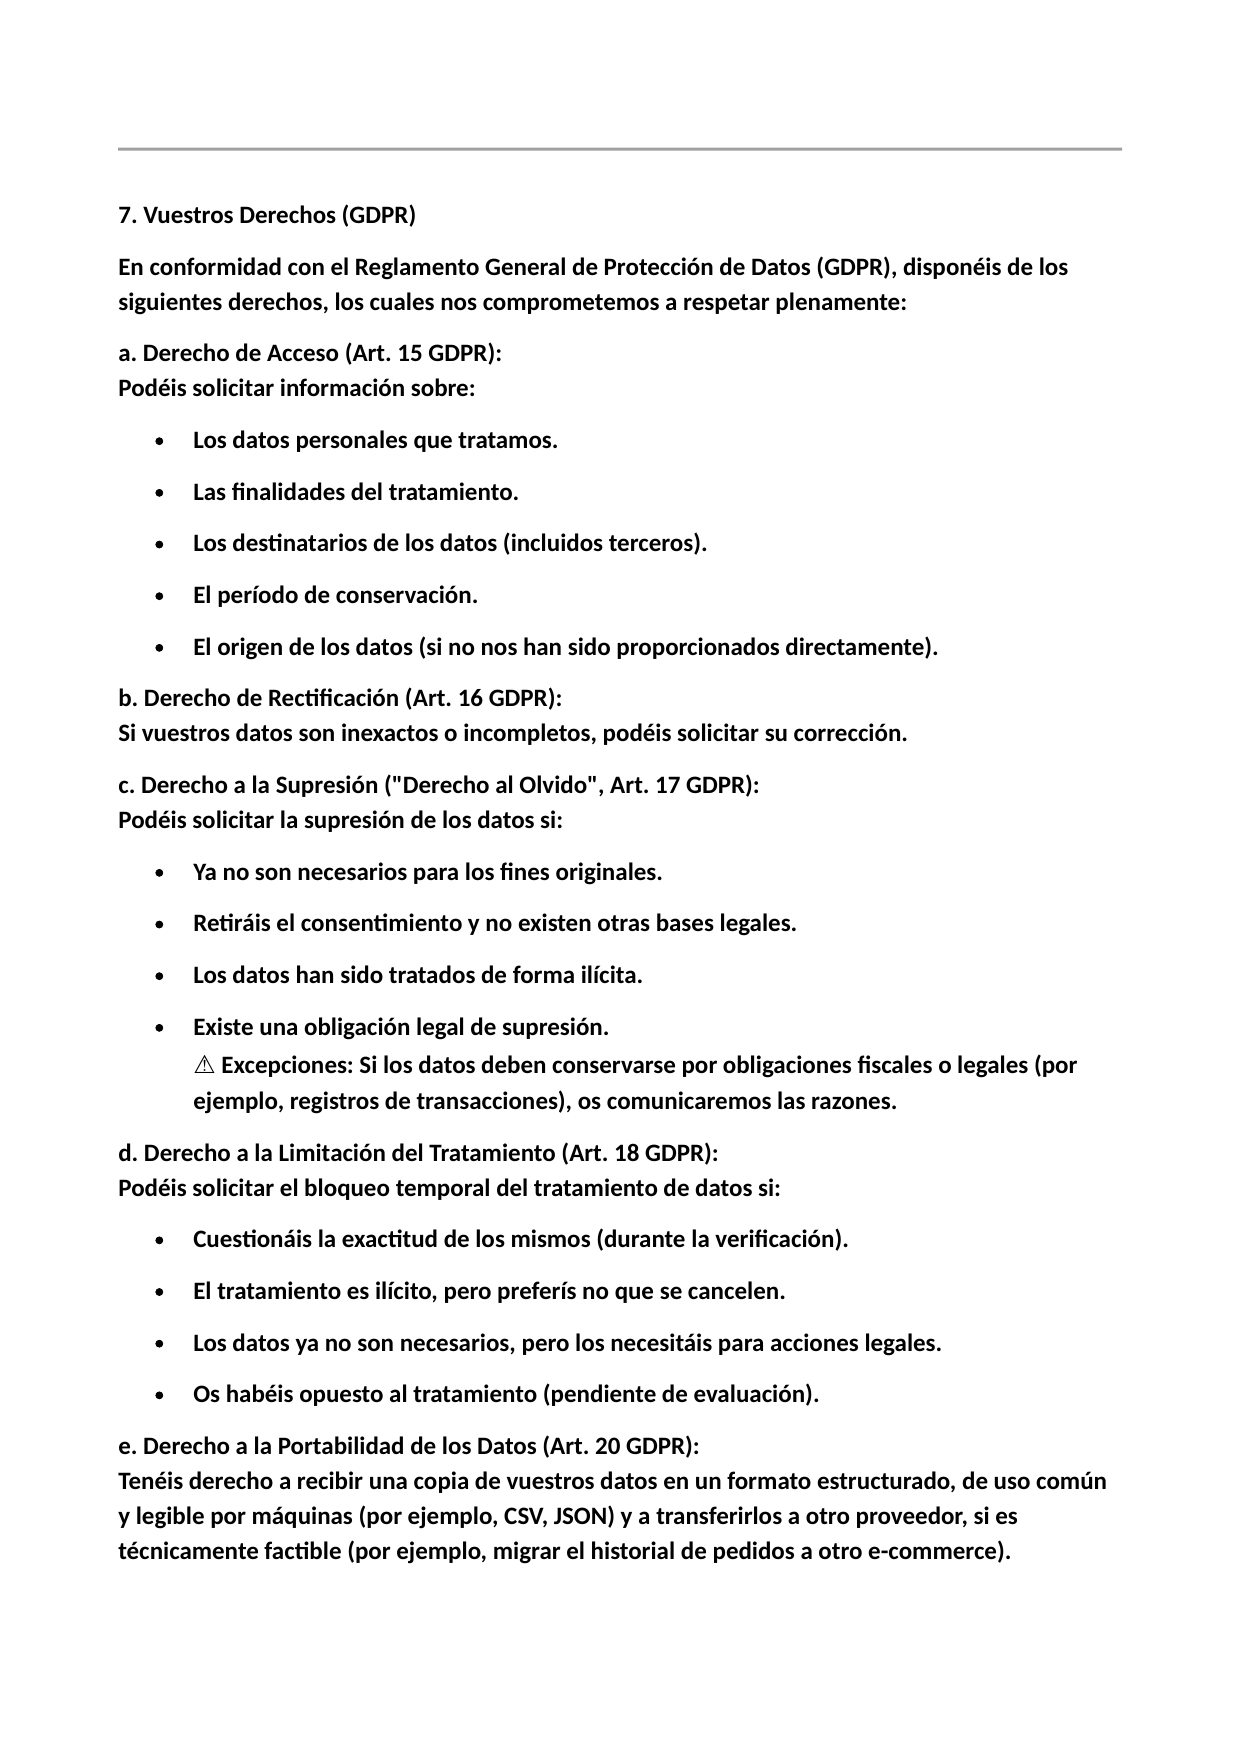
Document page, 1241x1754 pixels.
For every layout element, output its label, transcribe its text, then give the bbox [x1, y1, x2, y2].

text a. Derecho de Acceso (Art. 15 GDPR): Podéis solicitar información sobre: [118, 338, 1122, 403]
list Ya no son necesarios para los fines originales. [156, 856, 1122, 886]
text b. Derecho de Rectificación (Art. 16 GDPR): Si vuestros datos son inexactos o incompletos, podéis solicitar su corrección. [118, 683, 1122, 748]
list Os habéis opuesto al tratamiento (pendiente de evaluación). [156, 1378, 1122, 1409]
list Retiráis el consentimiento y no existen otras bases legales. [156, 908, 1122, 938]
list Los datos personales que tratamos. [156, 424, 1122, 455]
text e. Derecho a la Portabilidad de los Datos (Art. 20 GDPR): Tenéis derecho a recibir una copia de vuestros datos en un formato estructurado, de uso común y legible por máquinas (por ejemplo, CSV, JSON) y a transferirlos a otro proveedor, si es técnicamente factible (por ejemplo, migrar el historial de pedidos a otro e-commerce). [118, 1430, 1122, 1566]
list Los datos ya no son necesarios, pero los necesitáis para acciones legales. [156, 1327, 1122, 1357]
text 7. Vuestros Derechos (GDPR) [118, 199, 1122, 230]
text d. Derecho a la Limitación del Tratamiento (Art. 18 GDPR): Podéis solicitar el bloqueo temporal del tratamiento de datos si: [118, 1137, 1122, 1202]
list El tratamiento es ilícito, pero preferís no que se cancelen. [156, 1275, 1122, 1306]
list Los datos han sido tratados de forma ilícita. [156, 959, 1122, 990]
list Cuestionáis la exactitud de los mismos (durante la verificación). [156, 1223, 1122, 1254]
list Los destinatarios de los datos (incluidos terceros). [156, 528, 1122, 558]
list Las finalidades del tratamiento. [156, 476, 1122, 506]
list El origen de los datos (si no nos han sido proporcionados directamente). [156, 631, 1122, 661]
list Existe una obligación legal de supresión. ⚠️ Excepciones: Si los datos deben conservarse por obligaciones fiscales o legales (por ejemplo, registros de transacciones), os comunicaremos las razones. [156, 1011, 1122, 1116]
text c. Derecho a la Supresión ("Derecho al Olvido", Art. 17 GDPR): Podéis solicitar la supresión de los datos si: [118, 769, 1122, 835]
text En conformidad con el Reglamento General de Protección de Datos (GDPR), disponéis de los siguientes derechos, los cuales nos comprometemos a respetar plenamente: [118, 251, 1122, 316]
list El período de conservación. [156, 579, 1122, 610]
